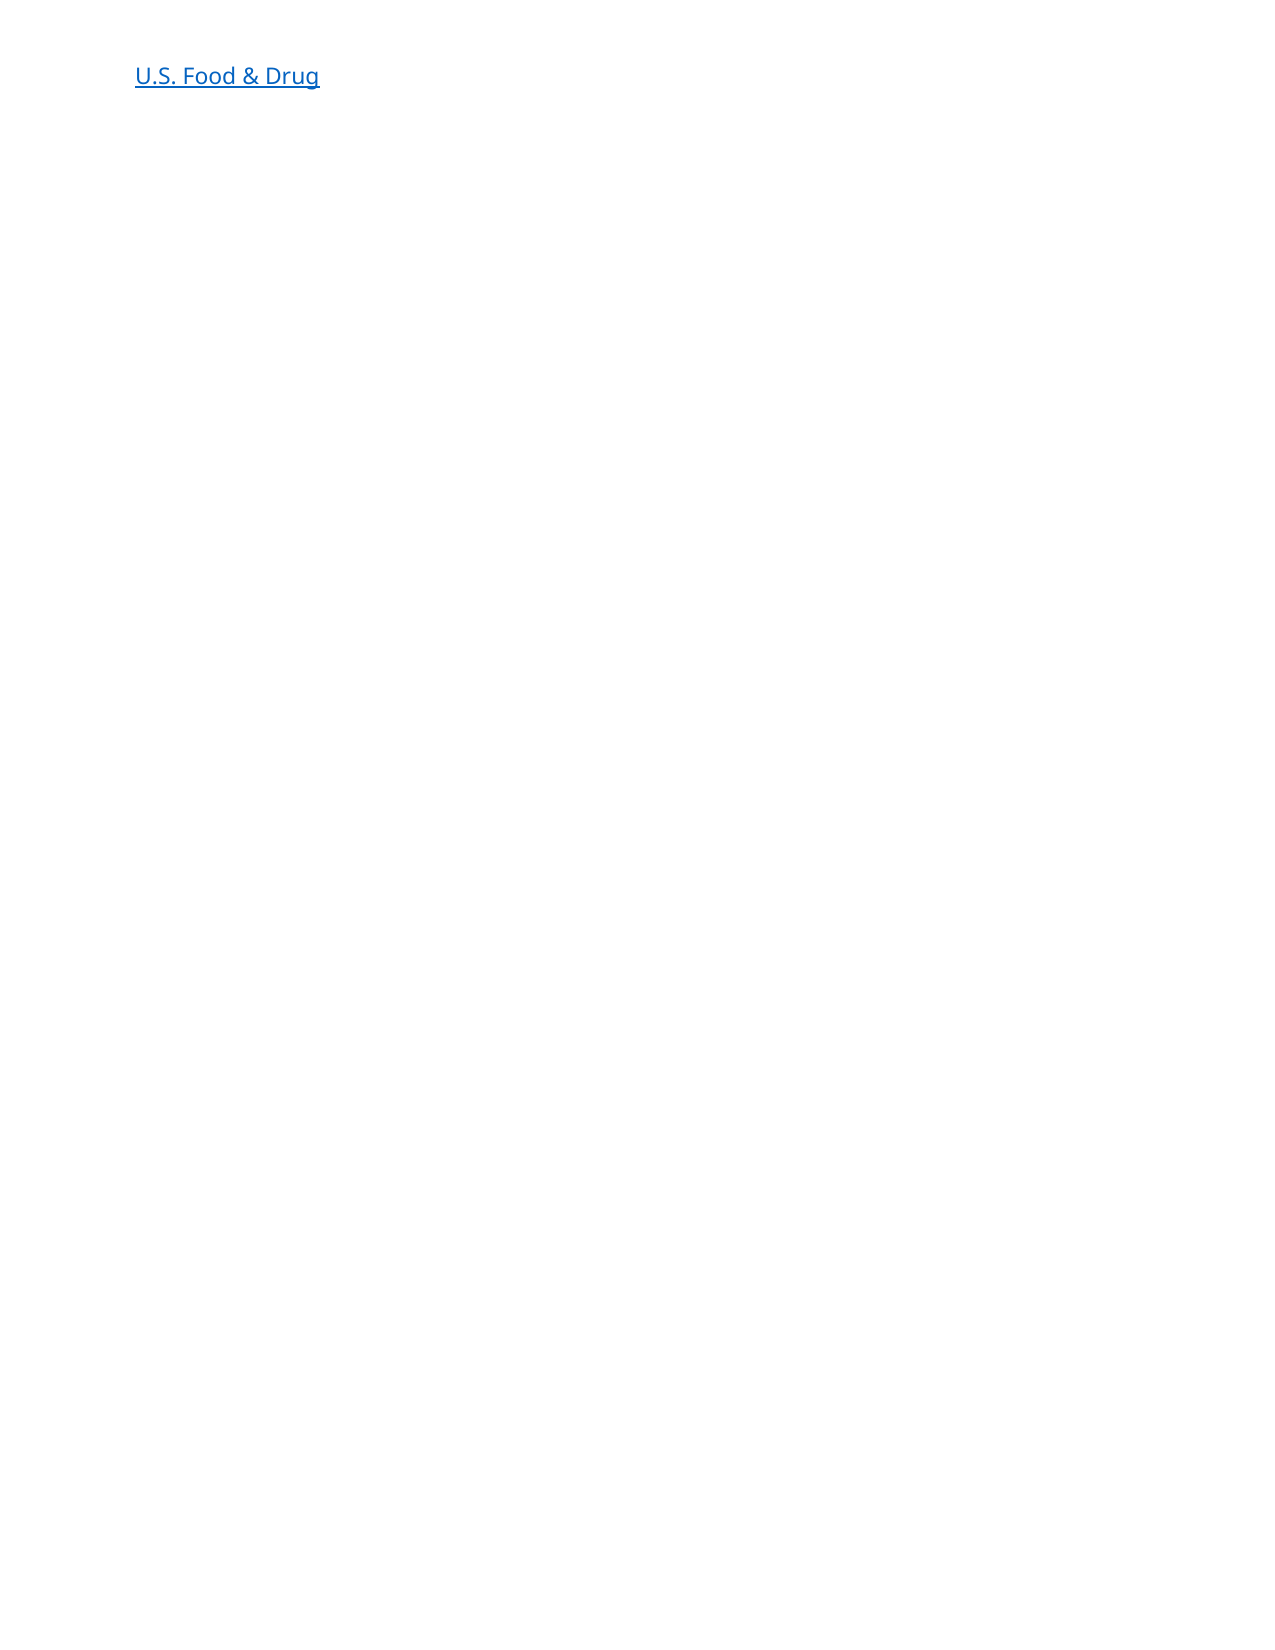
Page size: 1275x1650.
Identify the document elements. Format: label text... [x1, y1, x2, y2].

list U.S. Food & Drug [135, 60, 1215, 121]
